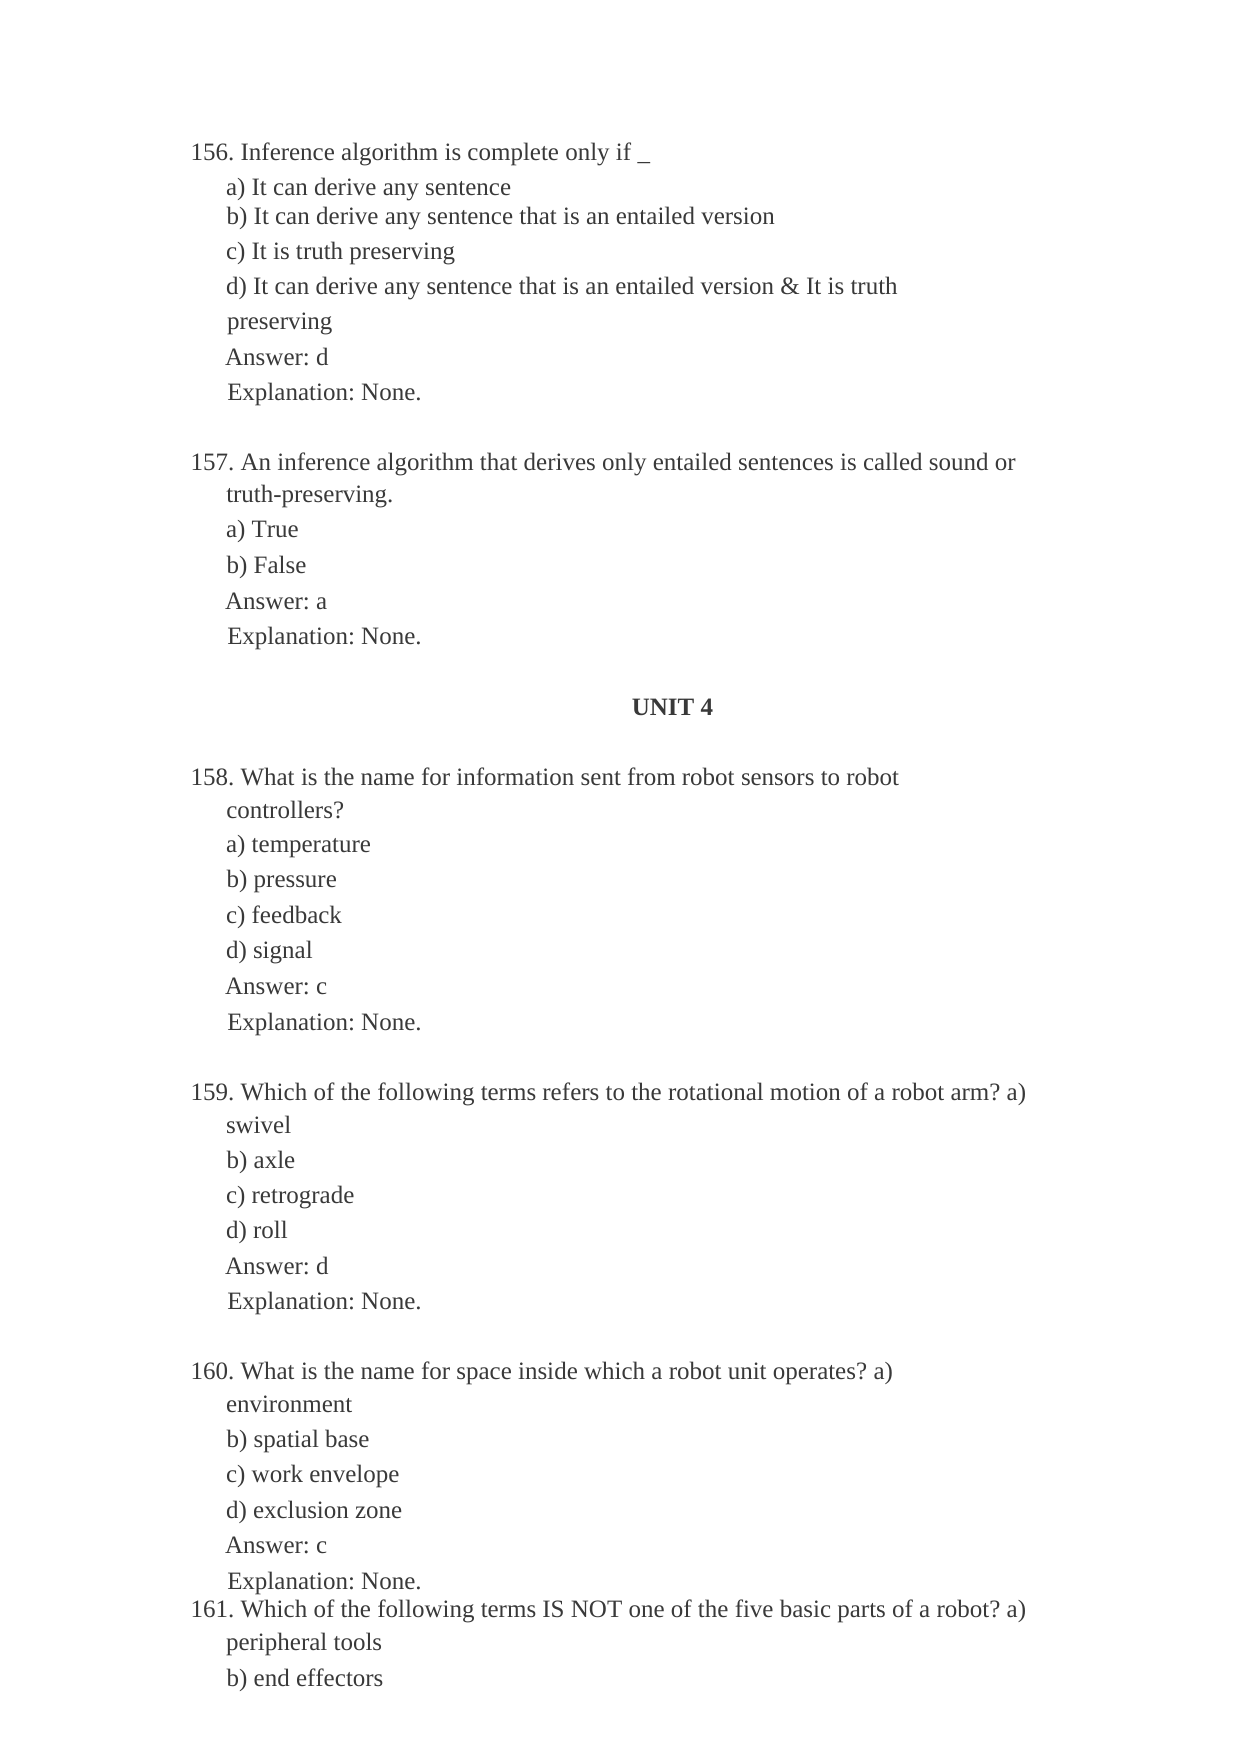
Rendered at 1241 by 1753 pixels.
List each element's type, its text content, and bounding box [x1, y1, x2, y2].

text a) It can derive any sentence [226, 172, 1105, 201]
text UNIT 4 [146, 692, 713, 720]
text b) axle [226, 1145, 1105, 1174]
text Explanation: None. [227, 1286, 1105, 1314]
text Explanation: None. [227, 1007, 1105, 1035]
text d) exclusion zone [226, 1495, 1105, 1523]
text b) It can derive any sentence that is an entailed version [226, 201, 1105, 229]
text c) retrograde [226, 1180, 1105, 1209]
text c) work envelope [226, 1459, 1105, 1488]
text Explanation: None. [227, 377, 1105, 406]
text c) It is truth preserving [226, 236, 1105, 264]
text 158. What is the name for information sent from robot sensors to robot controllers? [190, 762, 982, 823]
text 160. What is the name for space inside which a robot unit operates? a) environment [190, 1356, 939, 1418]
text 156. Inference algorithm is complete only if _ [190, 137, 1105, 166]
text d) roll [226, 1215, 1105, 1244]
text Answer: d [225, 342, 1105, 371]
text c) feedback [226, 900, 1105, 929]
text 159. Which of the following terms refers to the rotational motion of a robot arm? a) swivel [190, 1077, 1081, 1139]
text a) True [226, 514, 1105, 543]
text Explanation: None. [227, 621, 1105, 650]
text Answer: c [225, 1530, 1105, 1559]
text b) pressure [226, 864, 1105, 893]
text Answer: d [225, 1251, 1105, 1279]
text b) False [226, 550, 1105, 579]
text 157. An inference algorithm that derives only entailed sentences is called sound or truth-preserving. [190, 447, 1069, 508]
text a) temperature [226, 829, 1105, 858]
text b) end effectors [226, 1663, 1105, 1691]
text d) signal [226, 936, 1105, 964]
text d) It can derive any sentence that is an entailed version & It is truth preserving [226, 271, 965, 334]
text Answer: a [225, 586, 1105, 615]
text Explanation: None. [227, 1566, 1105, 1594]
text 161. Which of the following terms IS NOT one of the five basic parts of a robot? a) peripheral tools [190, 1594, 1059, 1656]
text Answer: c [225, 971, 1105, 1000]
text b) spatial base [226, 1424, 1105, 1453]
